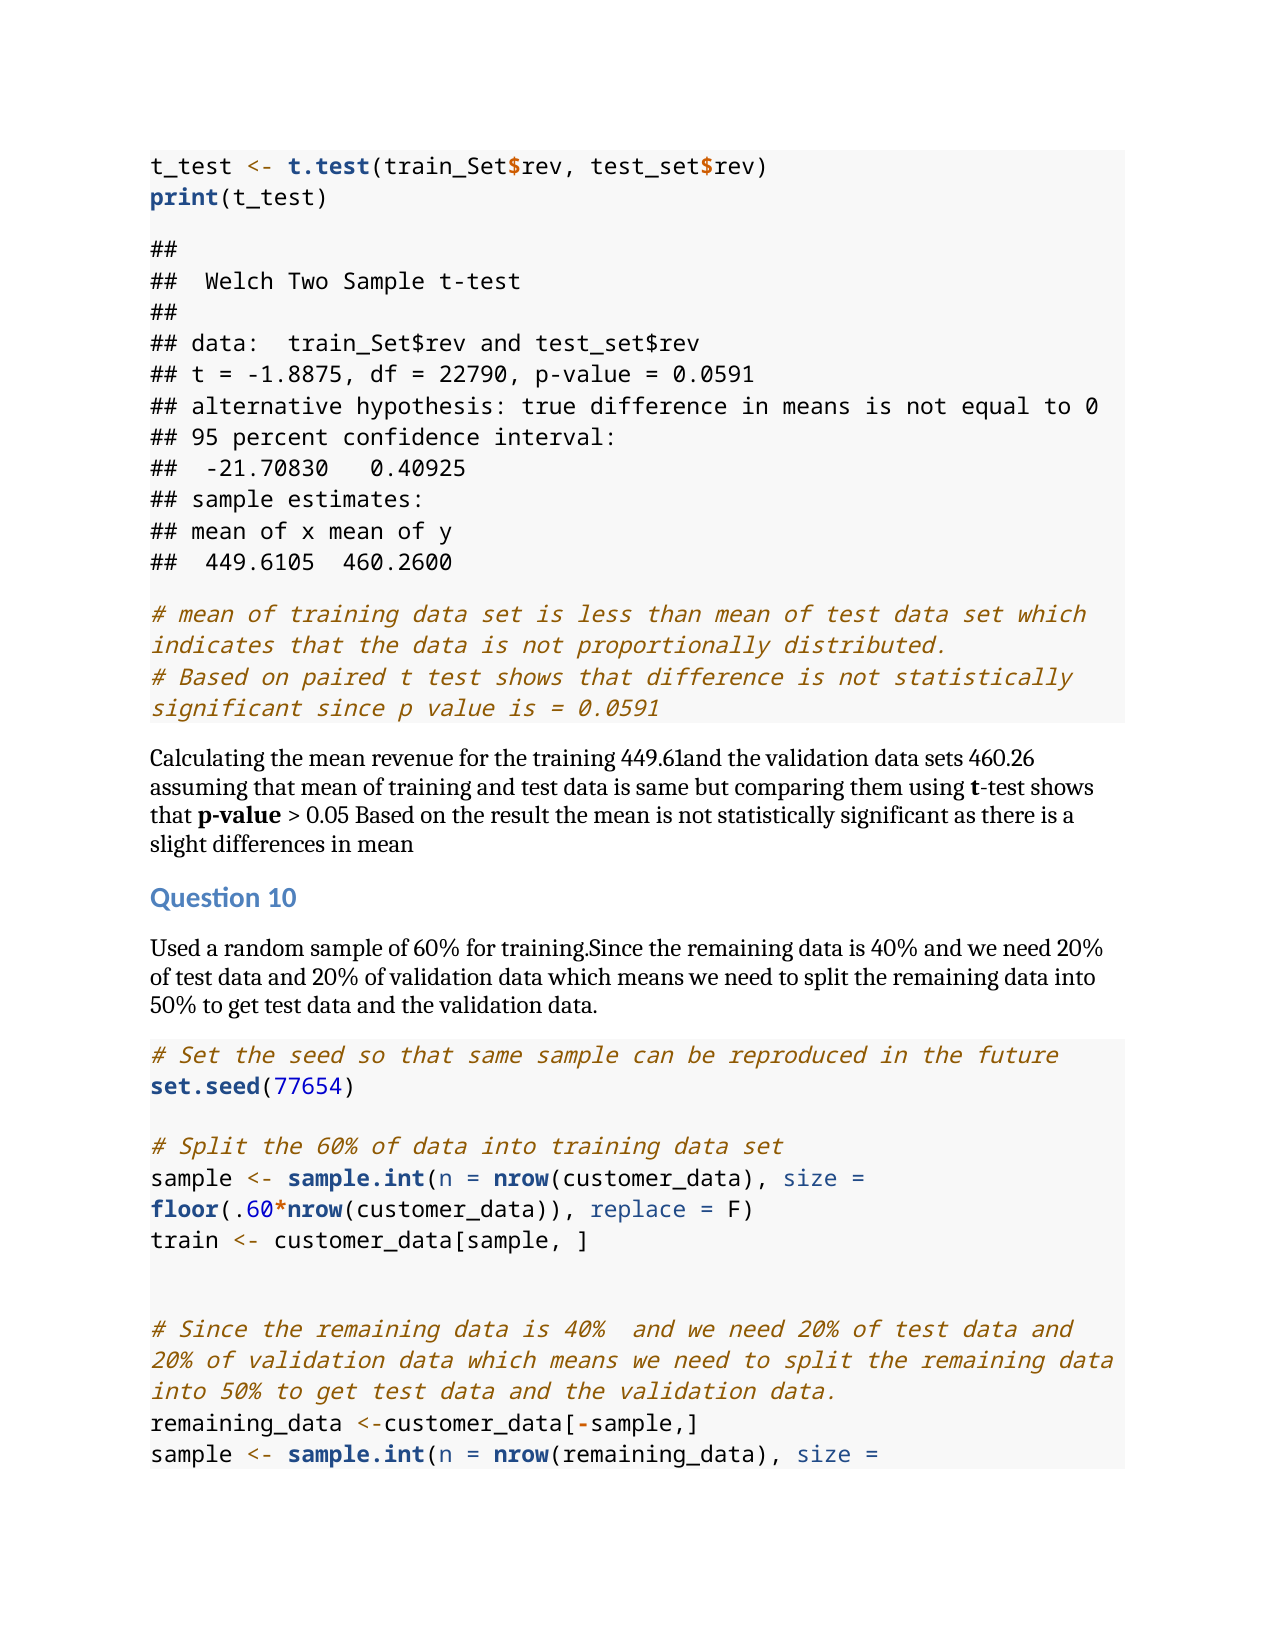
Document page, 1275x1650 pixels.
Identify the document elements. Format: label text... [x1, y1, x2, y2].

text ## ## Welch Two Sample t-test ## ## data: train_Set$rev and test_set$rev ## t = -1.8875, df = 22790, p-value = 0.0591 ## alternative hypothesis: true difference in means is not equal to 0 ## 95 percent confidence interval: ## -21.70830 0.40925 ## sample estimates: ## mean of x mean of y ## 449.6105 460.2600 [150, 233, 1125, 577]
subtitle Question 10 [150, 879, 1125, 915]
text Calculating the mean revenue for the training 449.61and the validation data sets 460.26 assuming that mean of training and test data is same but comparing them using t-test shows that p-value > 0.05 Based on the result the mean is not statistically significant as there is a slight differences in mean [150, 744, 1125, 859]
text # mean of training data set is less than mean of test data set which indicates that the data is not proportionally distributed. # Based on paired t test shows that difference is not statistically significant since p value is = 0.0591 [659, 598, 1125, 723]
text Used a random sample of 60% for training.Since the remaining data is 40% and we need 20% of test data and 20% of validation data which means we need to split the remaining data into 50% to get test data and the validation data. [150, 934, 1125, 1020]
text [150, 1039, 1125, 1469]
